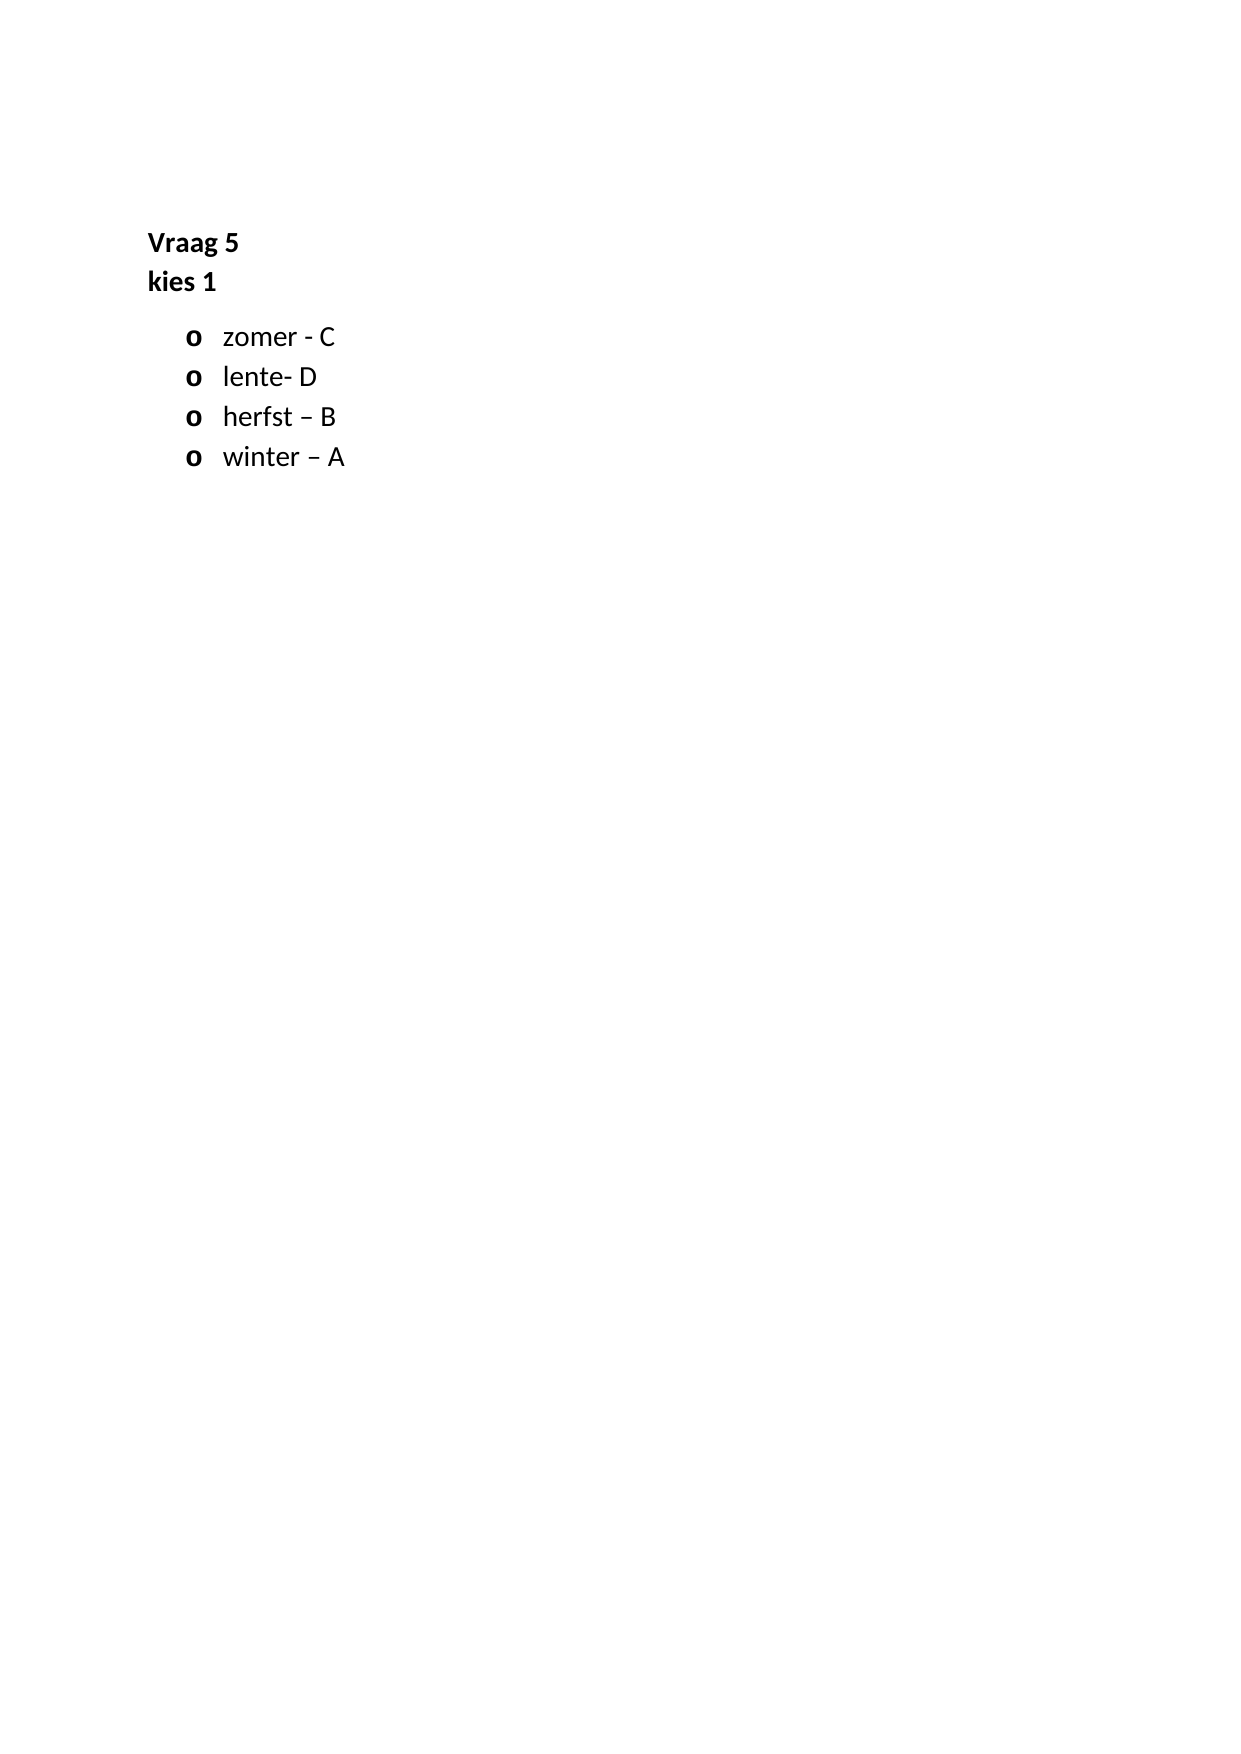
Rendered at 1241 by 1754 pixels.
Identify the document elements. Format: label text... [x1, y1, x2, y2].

list winter – A [185, 438, 1093, 475]
list herfst – B [185, 398, 1093, 435]
list lente- D [185, 358, 1093, 395]
list zomer - C [185, 318, 1093, 355]
text Vraag 5 kies 1 [148, 148, 1093, 298]
